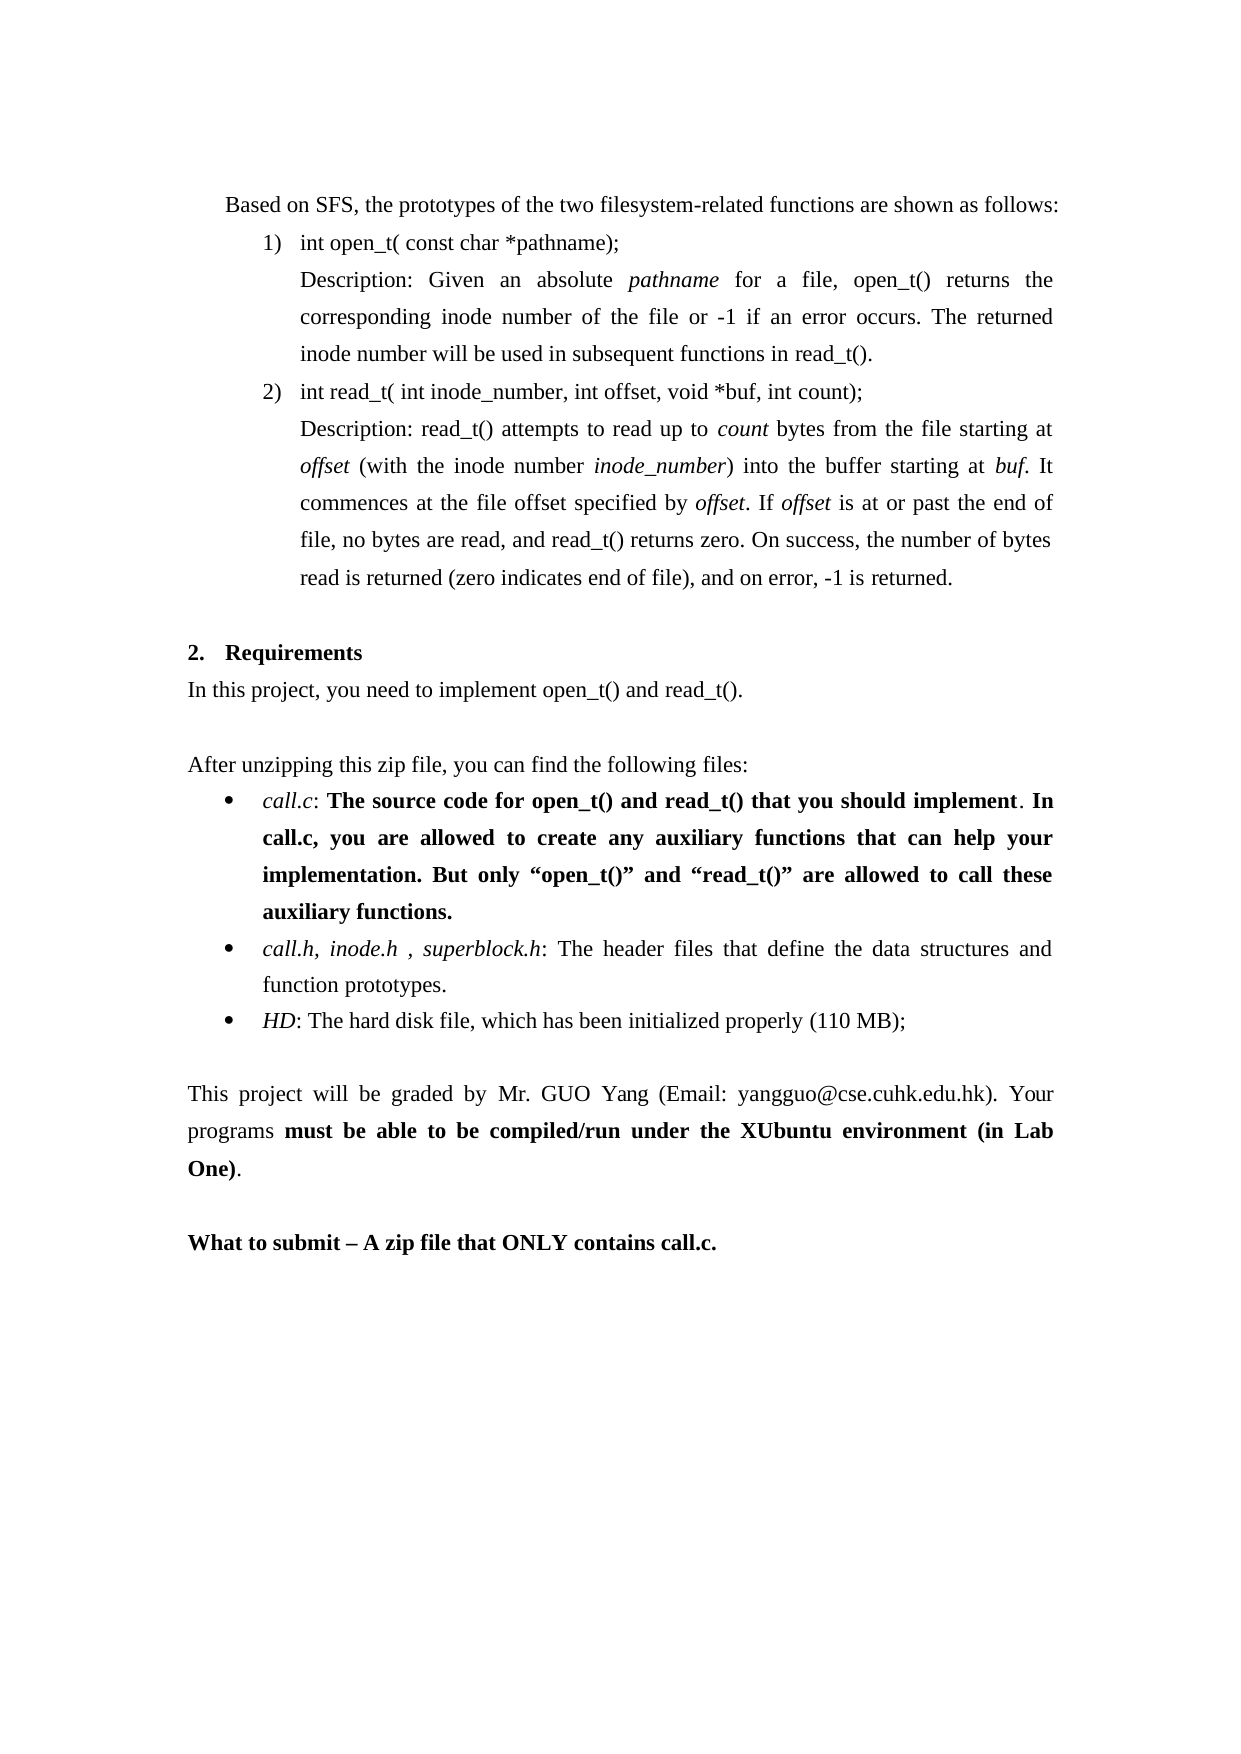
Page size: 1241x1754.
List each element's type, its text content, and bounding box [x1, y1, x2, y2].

list HD: The hard disk file, which has been initialized properly (110 MB); [225, 1007, 1101, 1033]
text In this project, you need to implement open_t() and read_t(). [187, 676, 1101, 702]
text This project will be graded by Mr. GUO Yang (Email: yangguo@cse.cuhk.edu.hk). Your programs must be able to be compiled/run under the XUbuntu environment (in Lab One). [187, 1080, 1054, 1181]
subtitle Requirements [187, 638, 1101, 665]
list call.h, inode.h , superblock.h: The header files that define the data structures and function prototypes. [225, 935, 1053, 997]
list int open_t( const char *pathname); [262, 229, 1101, 255]
text Based on SFS, the prototypes of the two filesystem-related functions are shown as follows: [225, 191, 1101, 218]
subtitle call.c: The source code for open_t() and read_t() that you should implement. In call.c, you are allowed to create any auxiliary functions that can help your implementation. But only “open_t()” and “read_t()” are allowed to call these auxiliary functions. [225, 788, 1053, 924]
text Description: read_t() attempts to read up to count bytes from the file starting at offset (with the inode number inode_number) into the buffer starting at buf. It commences at the file offset specified by offset. If offset is at or past the end of file, no bytes are read, and read_t() returns zero. On success, the number of bytes read is returned (zero indicates end of file), and on error, -1 is returned. [300, 415, 1053, 590]
subtitle What to submit – A zip file that ONLY contains call.c. [187, 1229, 1101, 1256]
text After unzipping this zip file, you can find the following files: [187, 751, 1101, 777]
list int read_t( int inode_number, int offset, void *buf, int count); [262, 378, 1101, 404]
text Description: Given an absolute pathname for a file, open_t() returns the corresponding inode number of the file or -1 if an error occurs. The returned inode number will be used in subsequent functions in read_t(). [300, 266, 1053, 367]
